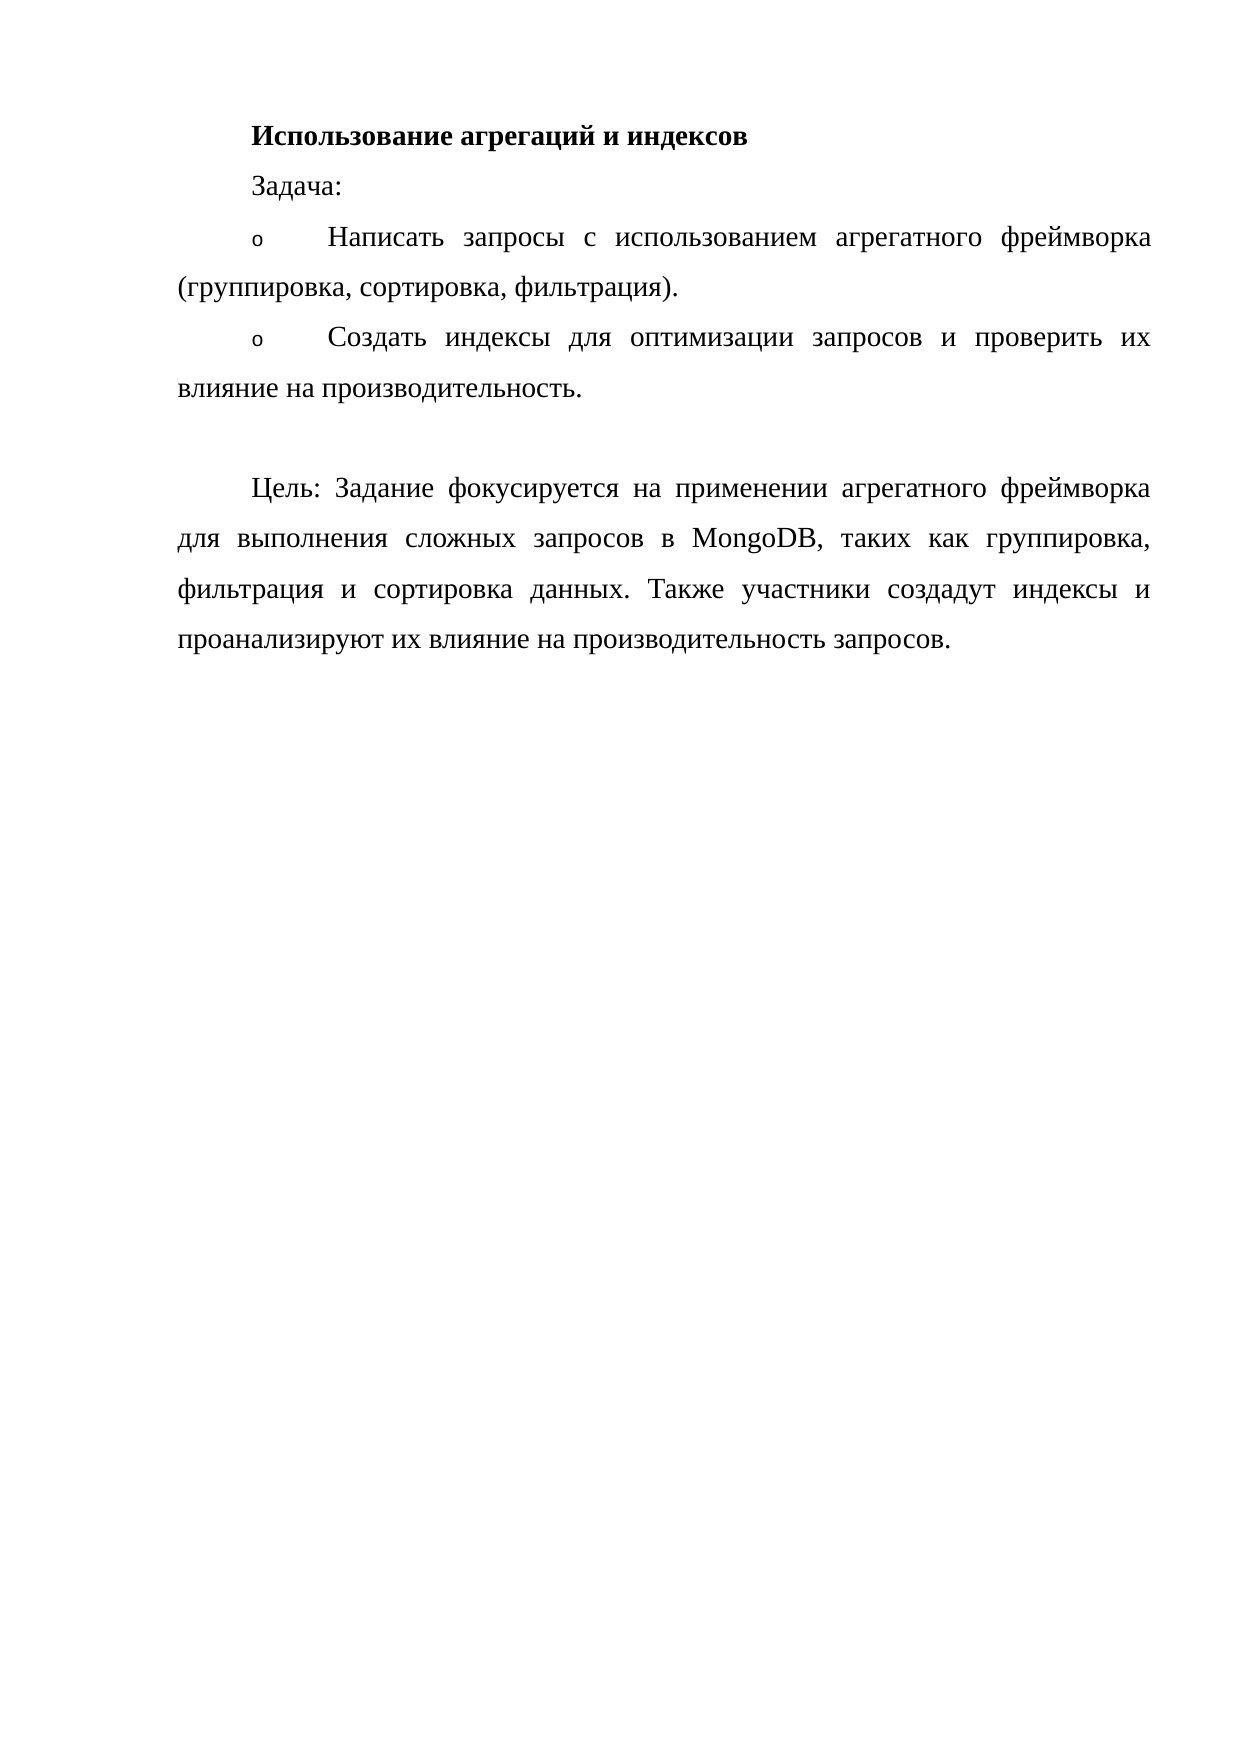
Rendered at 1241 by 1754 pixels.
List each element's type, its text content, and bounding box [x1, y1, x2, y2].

list Написать запросы с использованием агрегатного фреймворка (группировка, сортировка, фильтрация). [177, 219, 1152, 303]
text Использование агрегаций и индексов [177, 118, 1152, 152]
text Задача: [177, 168, 1152, 202]
list Создать индексы для оптимизации запросов и проверить их влияние на производительность. [177, 319, 1152, 403]
text Цель: Задание фокусируется на применении агрегатного фреймворка для выполнения сложных запросов в MongoDB, таких как группировка, фильтрация и сортировка данных. Также участники создадут индексы и проанализируют их влияние на производительность запросов. [177, 470, 1152, 655]
